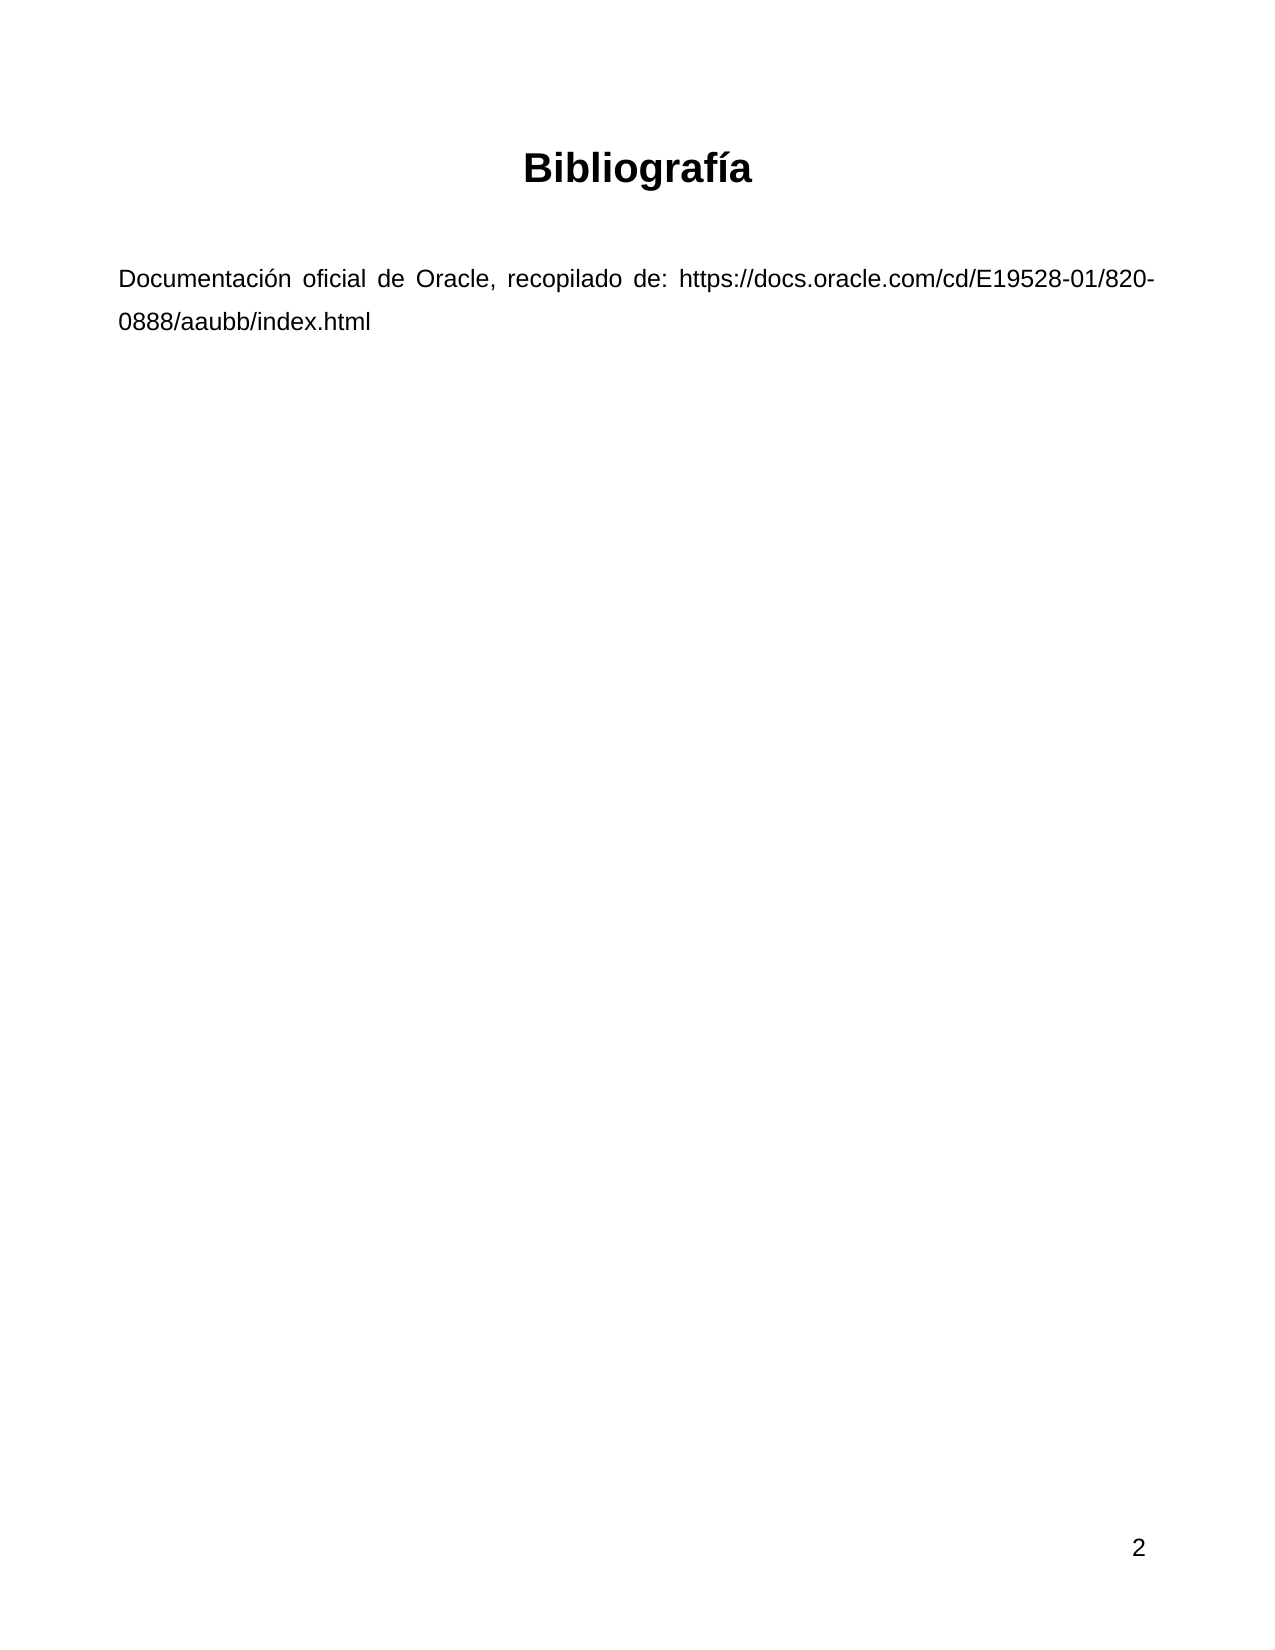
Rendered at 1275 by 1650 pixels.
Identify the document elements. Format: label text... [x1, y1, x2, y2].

subtitle Bibliografía [118, 143, 1157, 191]
text Documentación oficial de Oracle, recopilado de: https://docs.oracle.com/cd/E19528-01/820-0888/aaubb/index.html [118, 264, 1157, 336]
